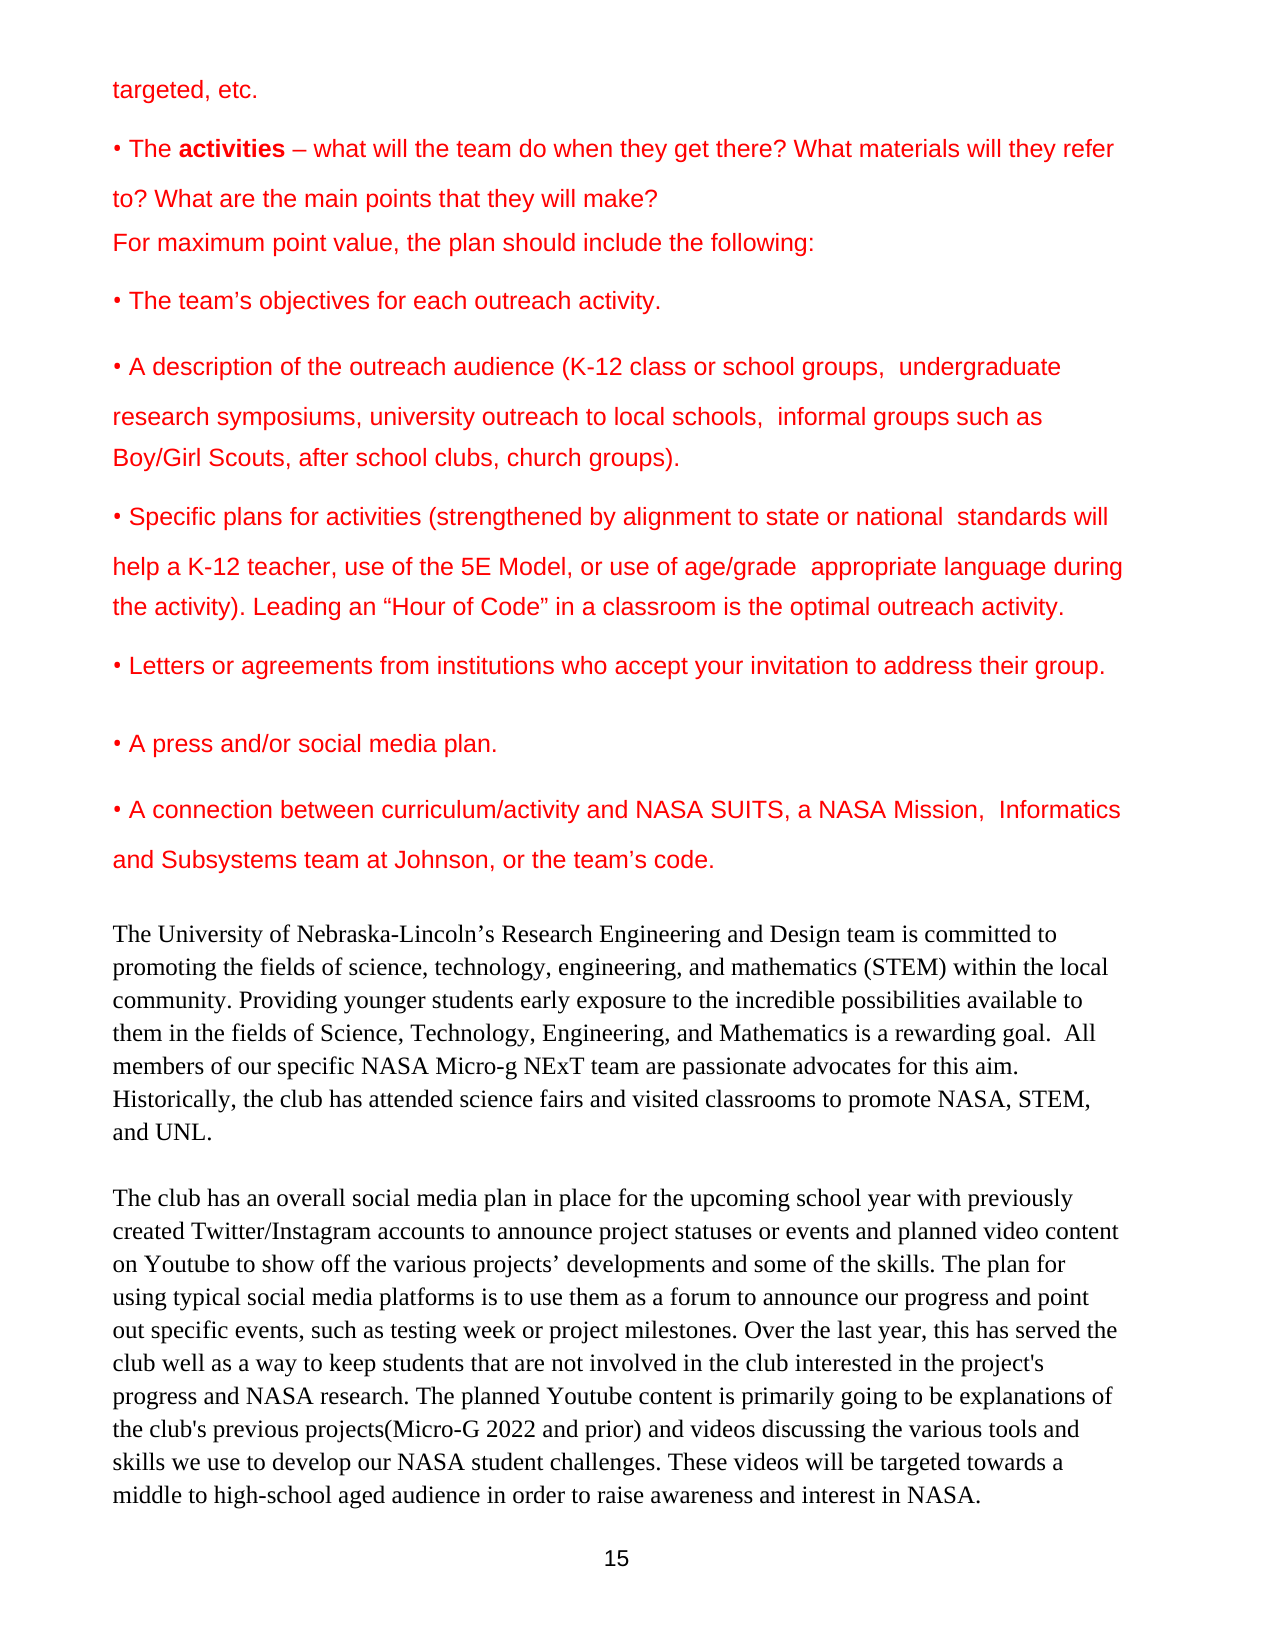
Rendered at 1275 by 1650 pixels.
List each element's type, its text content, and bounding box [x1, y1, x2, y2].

text • A press and/or social media plan. [112, 715, 1125, 766]
text The University of Nebraska-Lincoln’s Research Engineering and Design team is committed to promoting the fields of science, technology, engineering, and mathematics (STEM) within the local community. Providing younger students early exposure to the incredible possibilities available to them in the fields of Science, Technology, Engineering, and Mathematics is a rewarding goal. All members of our specific NASA Micro-g NExT team are passionate advocates for this aim. Historically, the club has attended science fairs and visited classrooms to promote NASA, STEM, and UNL. [112, 919, 1125, 1146]
text • The team’s objectives for each outreach activity. [112, 272, 1125, 323]
text The club has an overall social media plan in place for the upcoming school year with previously created Twitter/Instagram accounts to announce project statuses or events and planned video content on Youtube to show off the various projects’ developments and some of the skills. The plan for using typical social media platforms is to use them as a forum to announce our progress and point out specific events, such as testing week or project milestones. Over the last year, this has served the club well as a way to keep students that are not involved in the club interested in the project's progress and NASA research. The planned Youtube content is primarily going to be explanations of the club's previous projects(Micro-G 2022 and prior) and videos discussing the various tools and skills we use to develop our NASA student challenges. These videos will be targeted towards a middle to high-school aged audience in order to raise awareness and interest in NASA. [112, 1183, 1125, 1509]
text • Specific plans for activities (strengthened by alignment to state or national standards will help a K-12 teacher, use of the 5E Model, or use of age/grade appropriate language during the activity). Leading an “Hour of Code” in a classroom is the optimal outreach activity. [112, 488, 1125, 621]
text • A description of the outreach audience (K-12 class or school groups, undergraduate research symposiums, university outreach to local schools, informal groups such as Boy/Girl Scouts, after school clubs, church groups). [112, 339, 1125, 472]
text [112, 75, 1125, 104]
text • Letters or agreements from institutions who accept your invitation to address their group. [112, 638, 1125, 689]
text • A connection between curriculum/activity and NASA SUITS, a NASA Mission, Informatics and Subsystems team at Johnson, or the team’s code. [112, 782, 1125, 874]
text • The activities – what will the team do when they get there? What materials will they refer to? What are the main points that they will make? [112, 120, 1125, 213]
text For maximum point value, the plan should include the following: [112, 228, 1125, 257]
